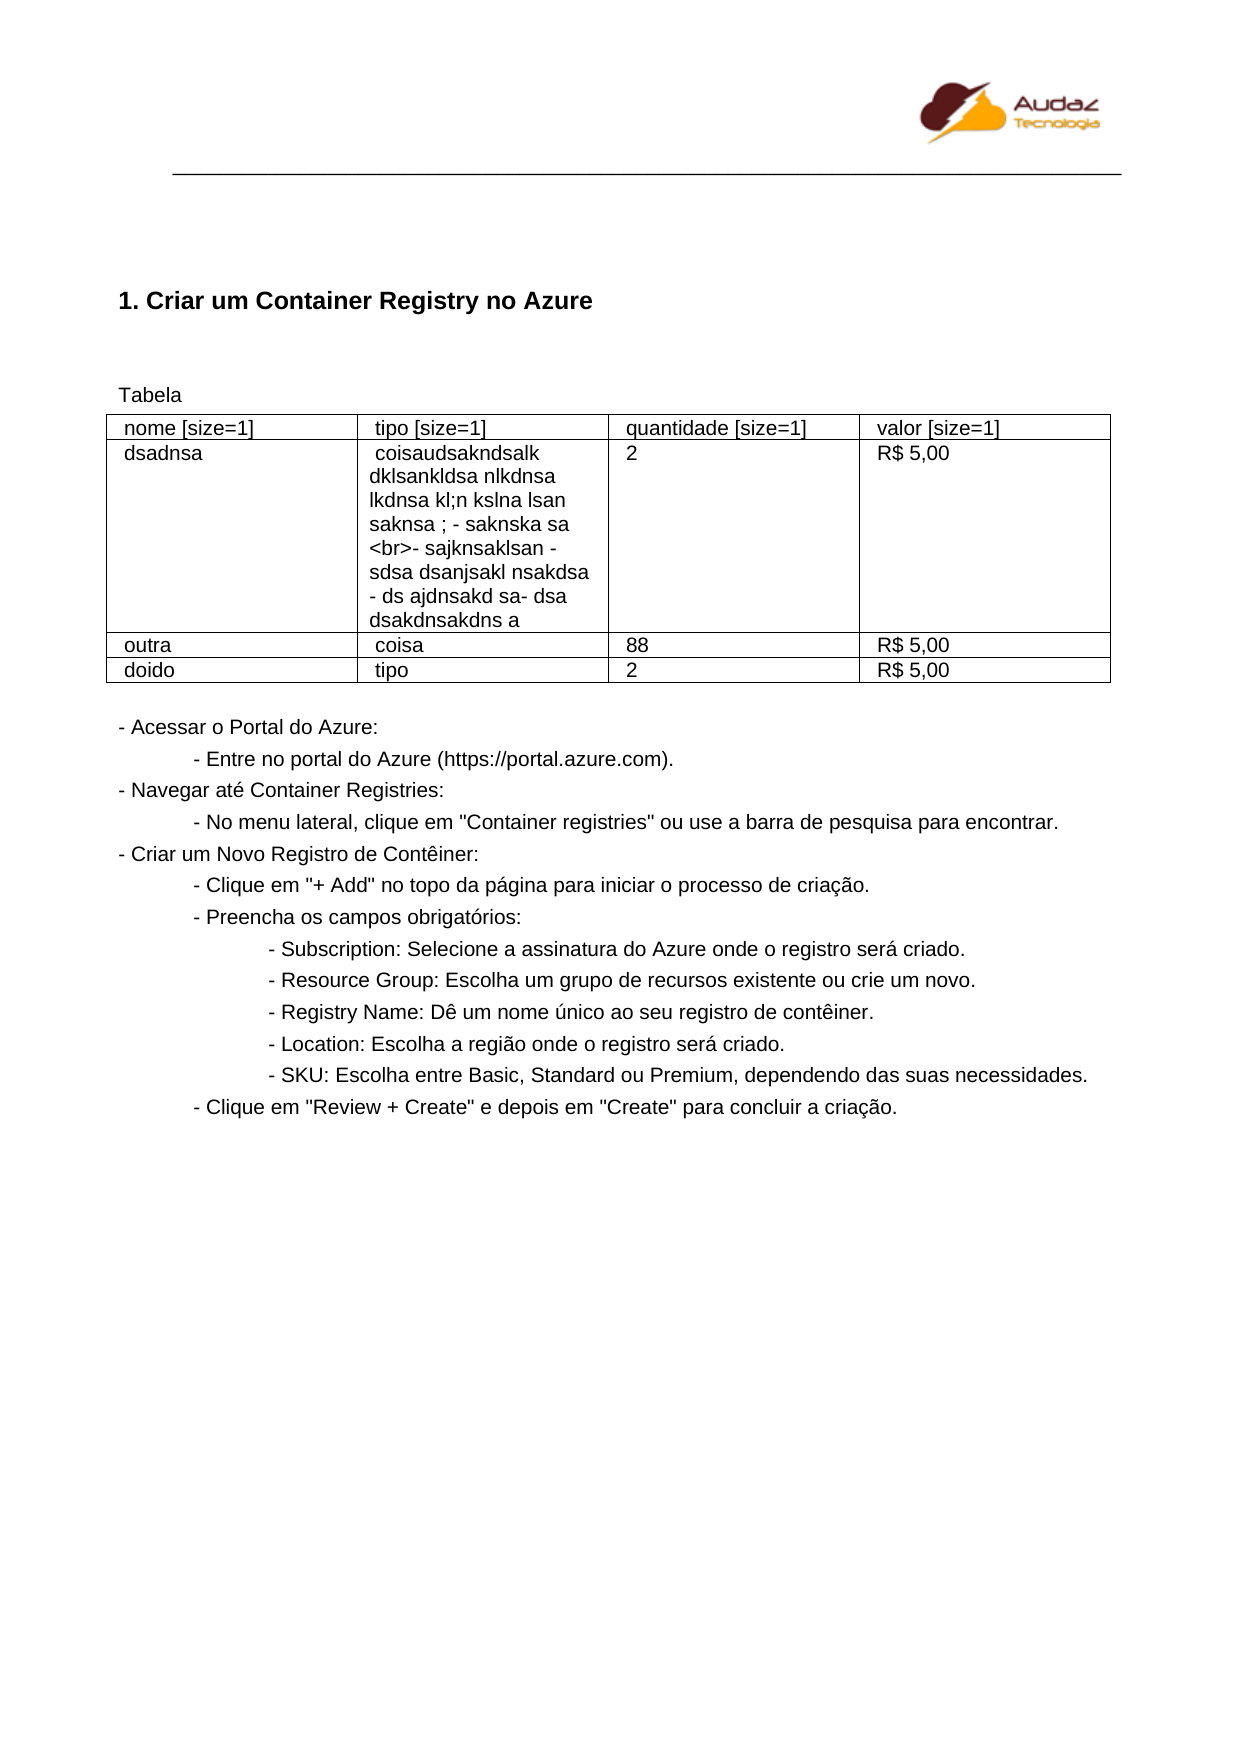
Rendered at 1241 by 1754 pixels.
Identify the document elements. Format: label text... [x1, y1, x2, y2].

table_cell R$ 5,00 [860, 658, 1110, 682]
text Tabela [118, 383, 1122, 407]
table_header quantidade [size=1] [609, 415, 859, 439]
text - Subscription: Selecione a assinatura do Azure onde o registro será criado. [118, 936, 1122, 960]
table_header valor [size=1] [860, 415, 1110, 439]
text - Resource Group: Escolha um grupo de recursos existente ou crie um novo. [118, 968, 1122, 992]
table_cell dsadnsa [107, 440, 357, 632]
table_cell coisa [358, 633, 608, 657]
text - Criar um Novo Registro de Contêiner: [118, 841, 1122, 865]
text - Entre no portal do Azure (https://portal.azure.com). [118, 746, 1122, 770]
text - Navegar até Container Registries: [118, 778, 1122, 802]
table_cell outra [107, 633, 357, 657]
text - Preencha os campos obrigatórios: [118, 905, 1122, 929]
table_cell R$ 5,00 [860, 633, 1110, 657]
text - Acessar o Portal do Azure: [118, 715, 1122, 739]
text - Clique em "Review + Create" e depois em "Create" para concluir a criação. [118, 1095, 1122, 1119]
table_header tipo [size=1] [358, 415, 608, 439]
table_cell doido [107, 658, 357, 682]
text - Registry Name: Dê um nome único ao seu registro de contêiner. [118, 1000, 1122, 1024]
subtitle 1. Criar um Container Registry no Azure [118, 286, 1122, 315]
text - SKU: Escolha entre Basic, Standard ou Premium, dependendo das suas necessidades. [118, 1063, 1122, 1087]
table_cell 88 [609, 633, 859, 657]
table_header nome [size=1] [107, 415, 357, 439]
table_cell R$ 5,00 [860, 440, 1110, 632]
text - No menu lateral, clique em "Container registries" ou use a barra de pesquisa para encontrar. [118, 810, 1122, 834]
table_cell 2 [609, 658, 859, 682]
text - Location: Escolha a região onde o registro será criado. [118, 1031, 1122, 1055]
text - Clique em "+ Add" no topo da página para iniciar o processo de criação. [118, 873, 1122, 897]
table_cell tipo [358, 658, 608, 682]
picture [897, 75, 1123, 152]
table_cell coisaudsakndsalk dklsankldsa nlkdnsa lkdnsa kl;n kslna lsan saknsa ; - saknska sa <br>- sajknsaklsan - sdsa dsanjsakl nsakdsa - ds ajdnsakd sa- dsa dsakdnsakdns a [358, 440, 608, 632]
table_cell 2 [609, 440, 859, 632]
